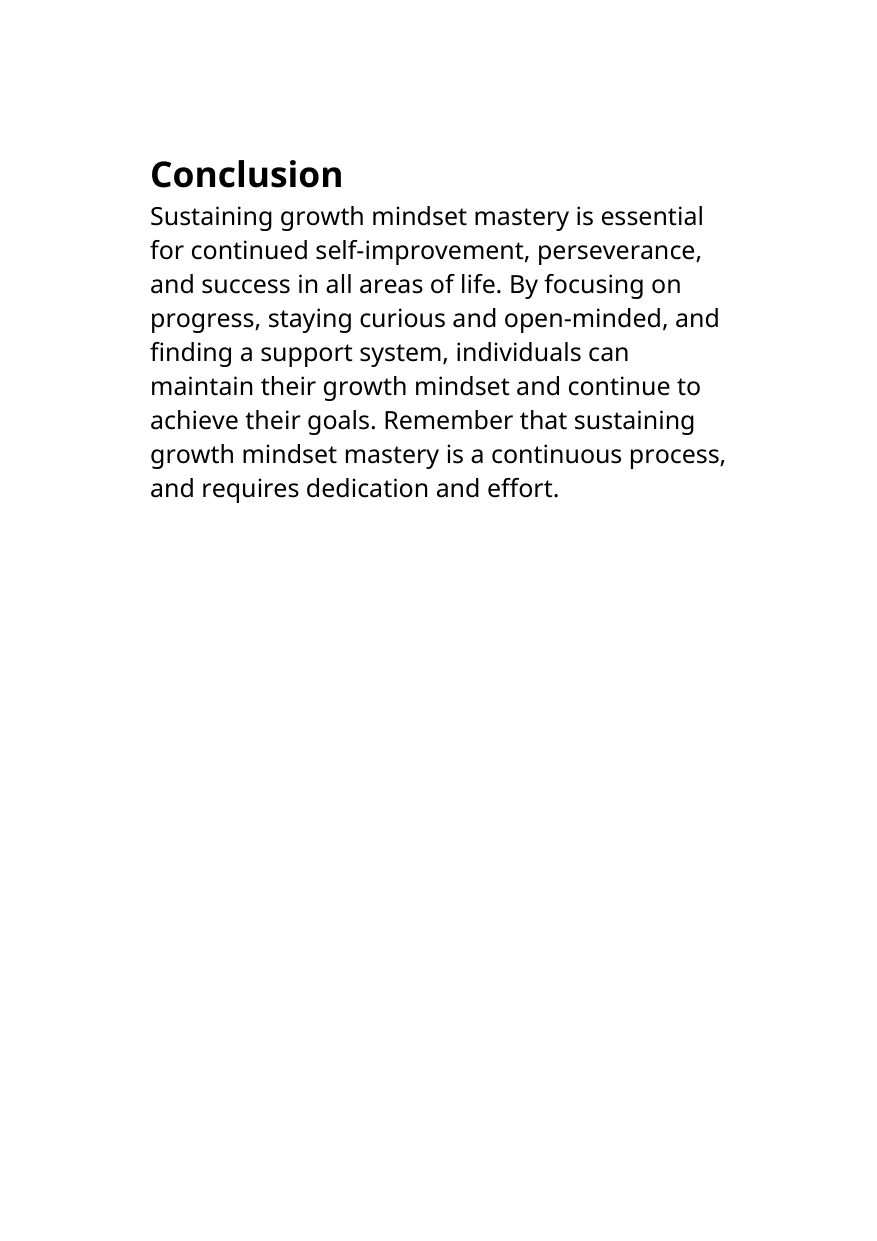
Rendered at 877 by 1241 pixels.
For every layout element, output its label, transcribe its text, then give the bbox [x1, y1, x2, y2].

subtitle Conclusion [150, 150, 727, 198]
text Sustaining growth mindset mastery is essential for continued self-improvement, perseverance, and success in all areas of life. By focusing on progress, staying curious and open-minded, and finding a support system, individuals can maintain their growth mindset and continue to achieve their goals. Remember that sustaining growth mindset mastery is a continuous process, and requires dedication and effort. [150, 198, 727, 505]
